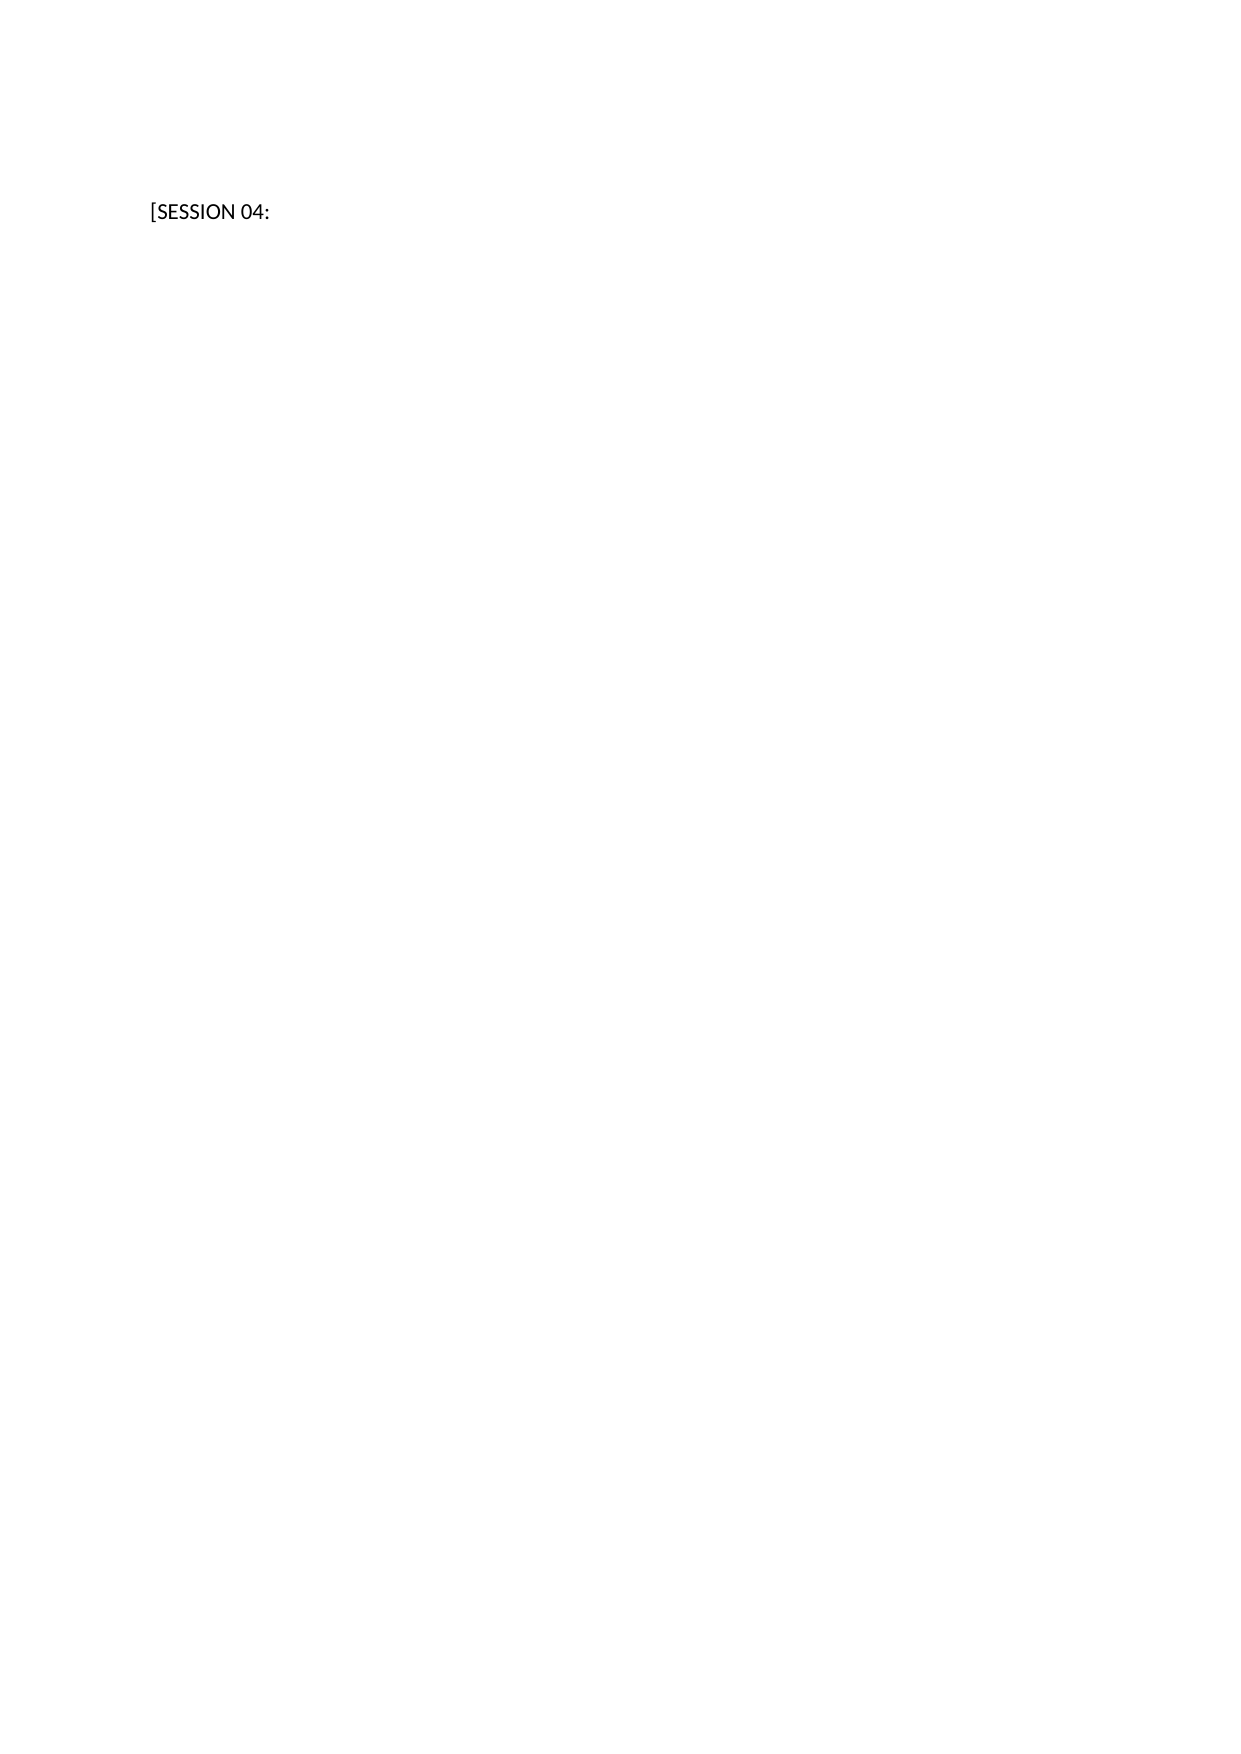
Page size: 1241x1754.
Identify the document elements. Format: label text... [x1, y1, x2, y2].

text [SESSION 04: [150, 197, 1090, 225]
